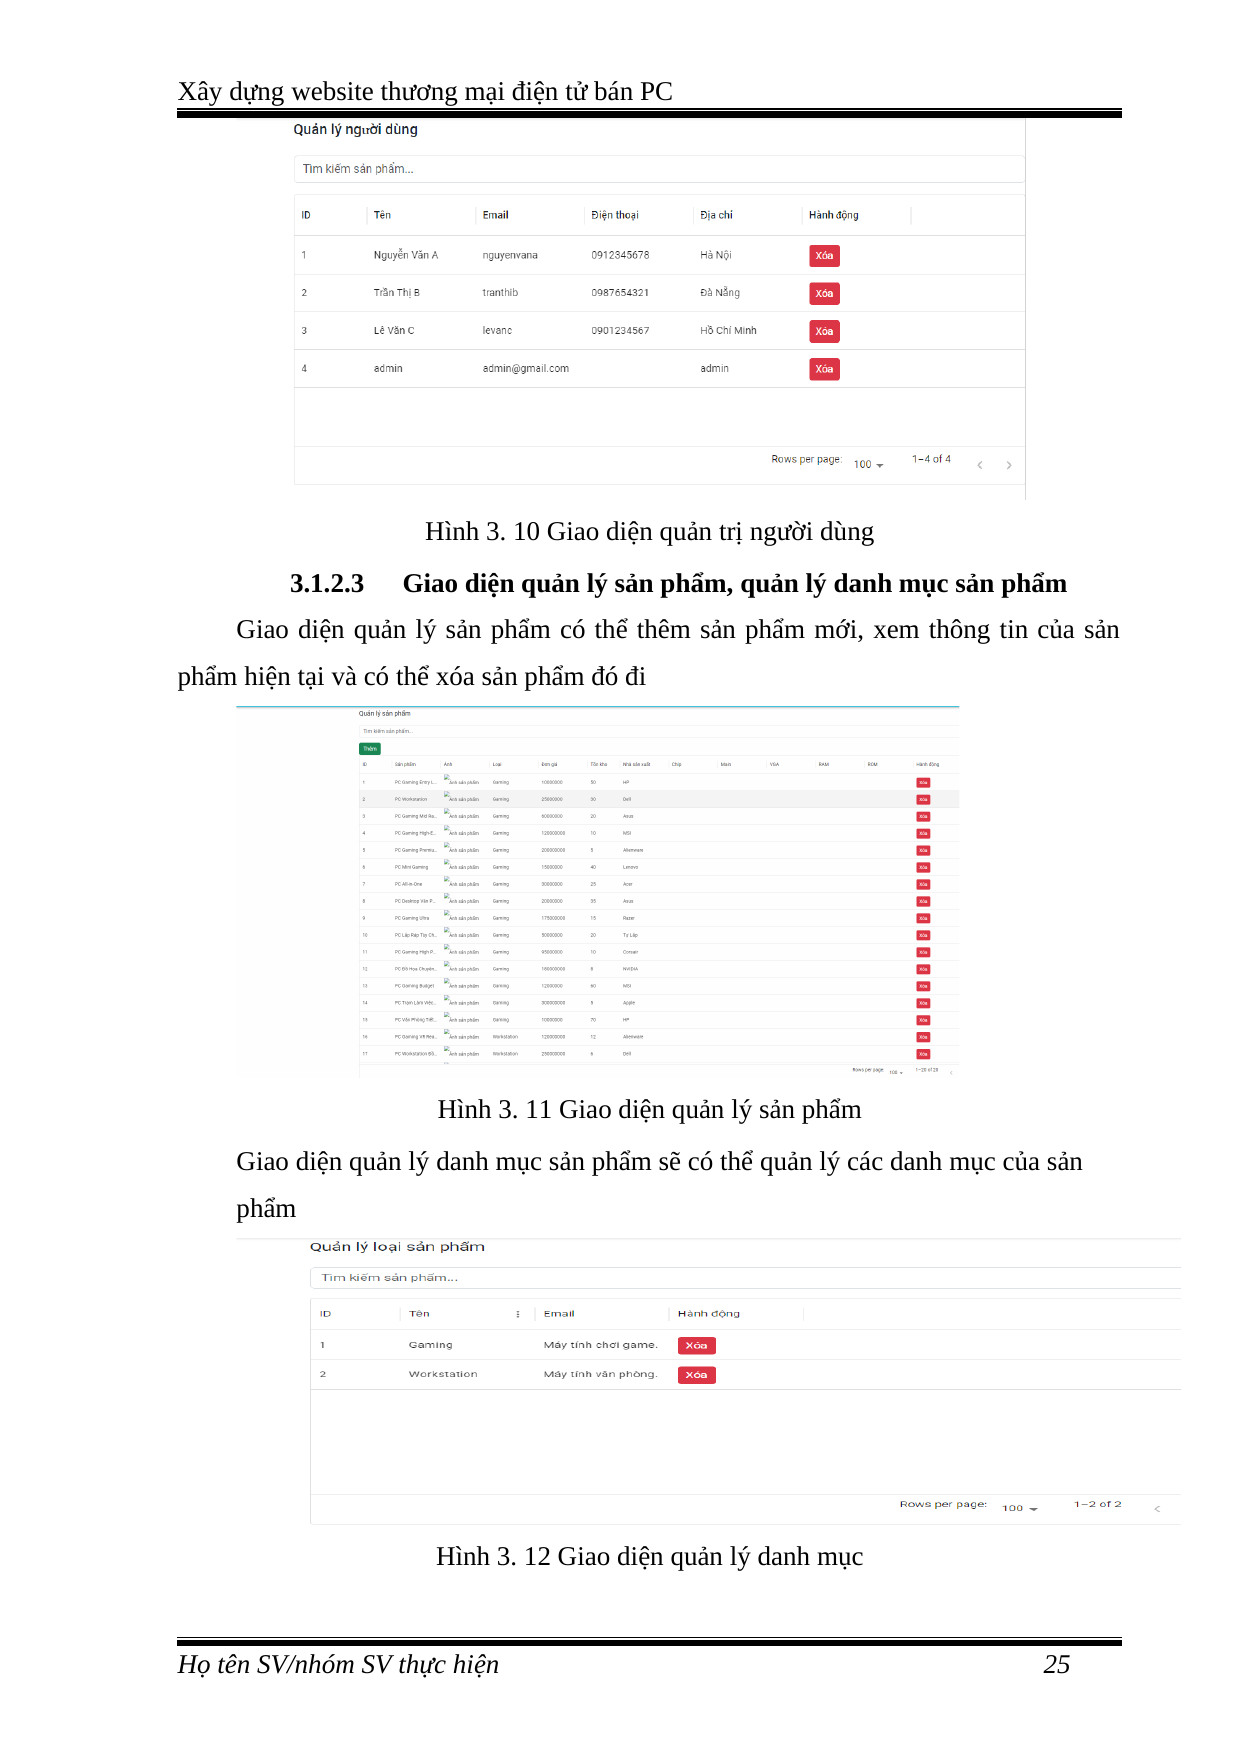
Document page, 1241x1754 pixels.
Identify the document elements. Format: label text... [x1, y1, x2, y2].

picture [236, 118, 1026, 500]
text Hình 3. 12 Giao diện quản lý danh mục [177, 1540, 1122, 1571]
list Giao diện quản lý danh mục sản phẩm sẽ có thể quản lý các danh mục của sản phẩm [236, 1145, 1122, 1223]
text Hình 3. 11 Giao diện quản lý sản phẩm [177, 1093, 1122, 1124]
list Giao diện quản lý sản phẩm có thể thêm sản phẩm mới, xem thông tin của sản phẩm hiện tại và có thể xóa sản phẩm đó đi [177, 613, 1122, 691]
text Hình 3. 10 Giao diện quản trị người dùng [177, 515, 1122, 546]
picture [236, 1238, 1182, 1525]
picture [236, 706, 960, 1078]
list Giao diện quản lý sản phẩm, quản lý danh mục sản phẩm [290, 567, 1122, 598]
